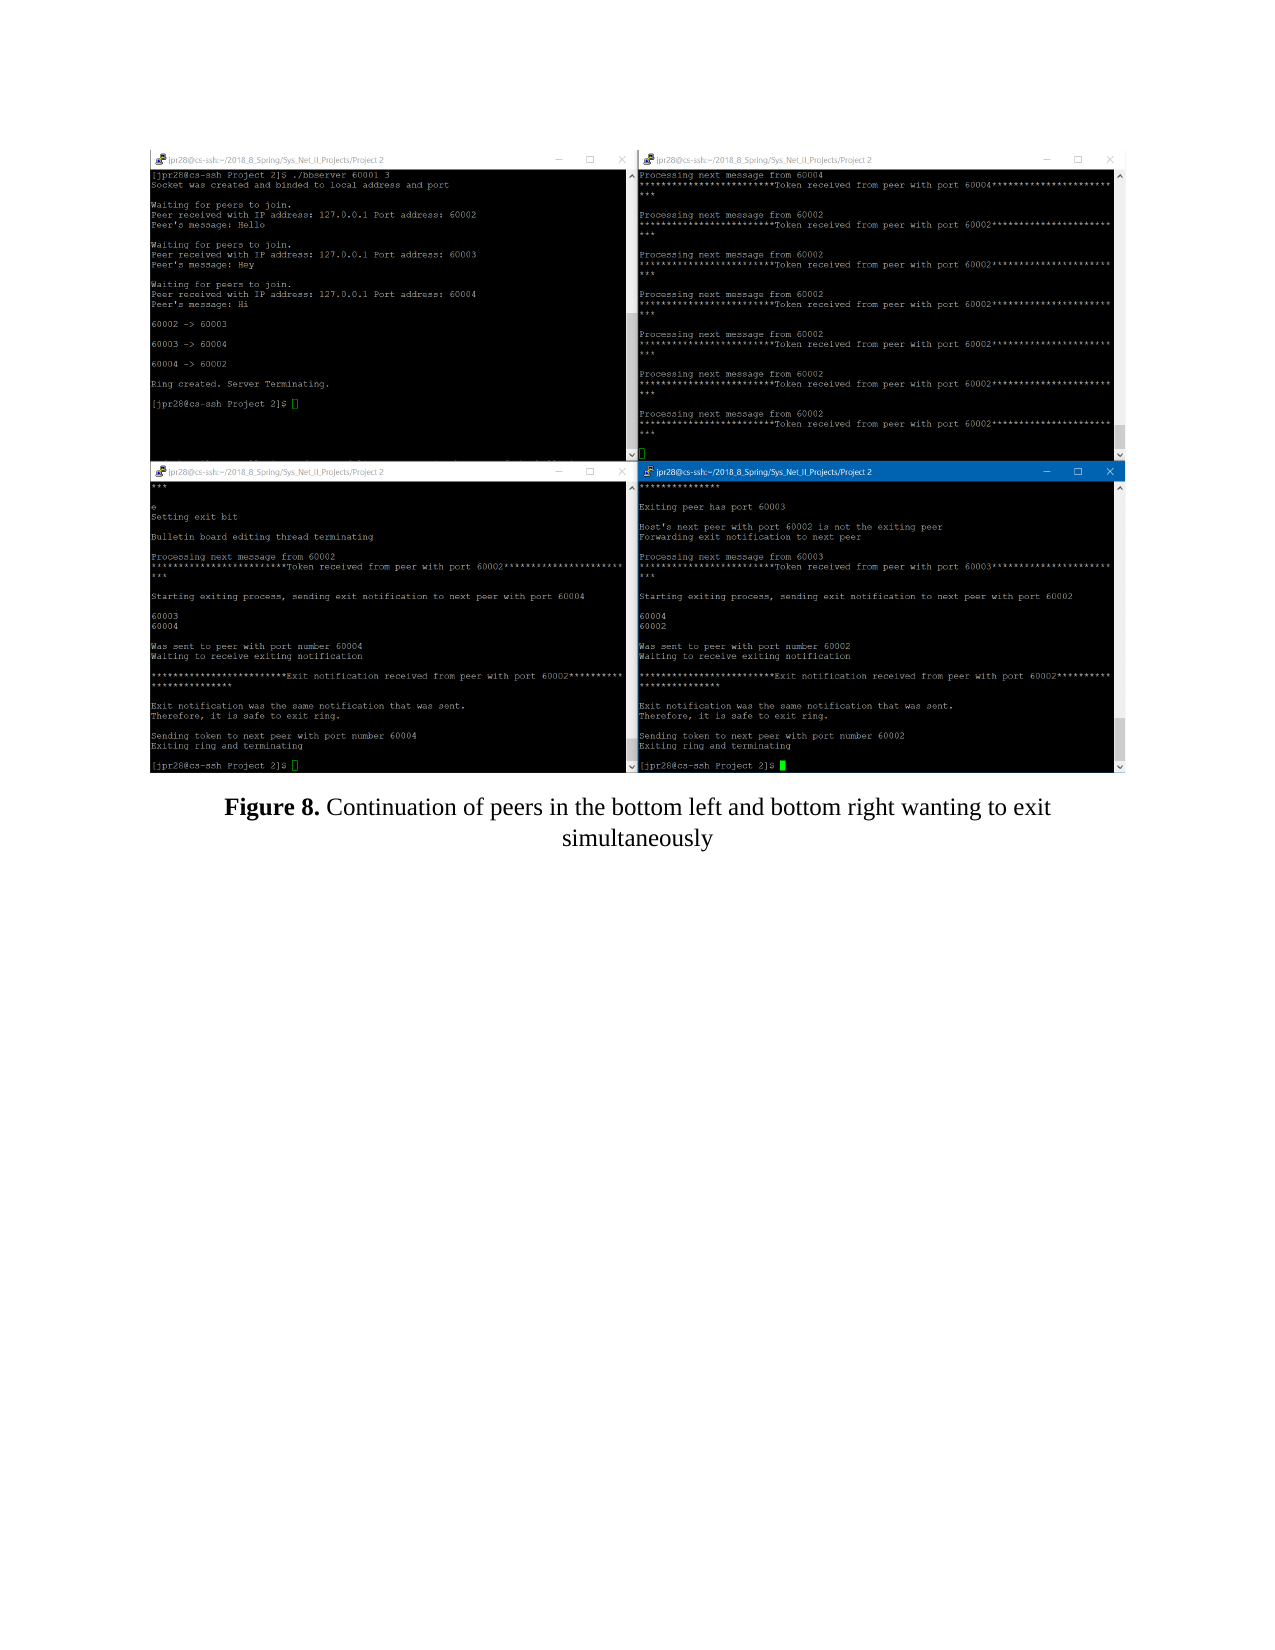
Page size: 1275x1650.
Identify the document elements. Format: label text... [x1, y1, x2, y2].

text Figure 8. Continuation of peers in the bottom left and bottom right wanting to exit simultaneously [150, 792, 1125, 852]
picture [150, 150, 1125, 773]
